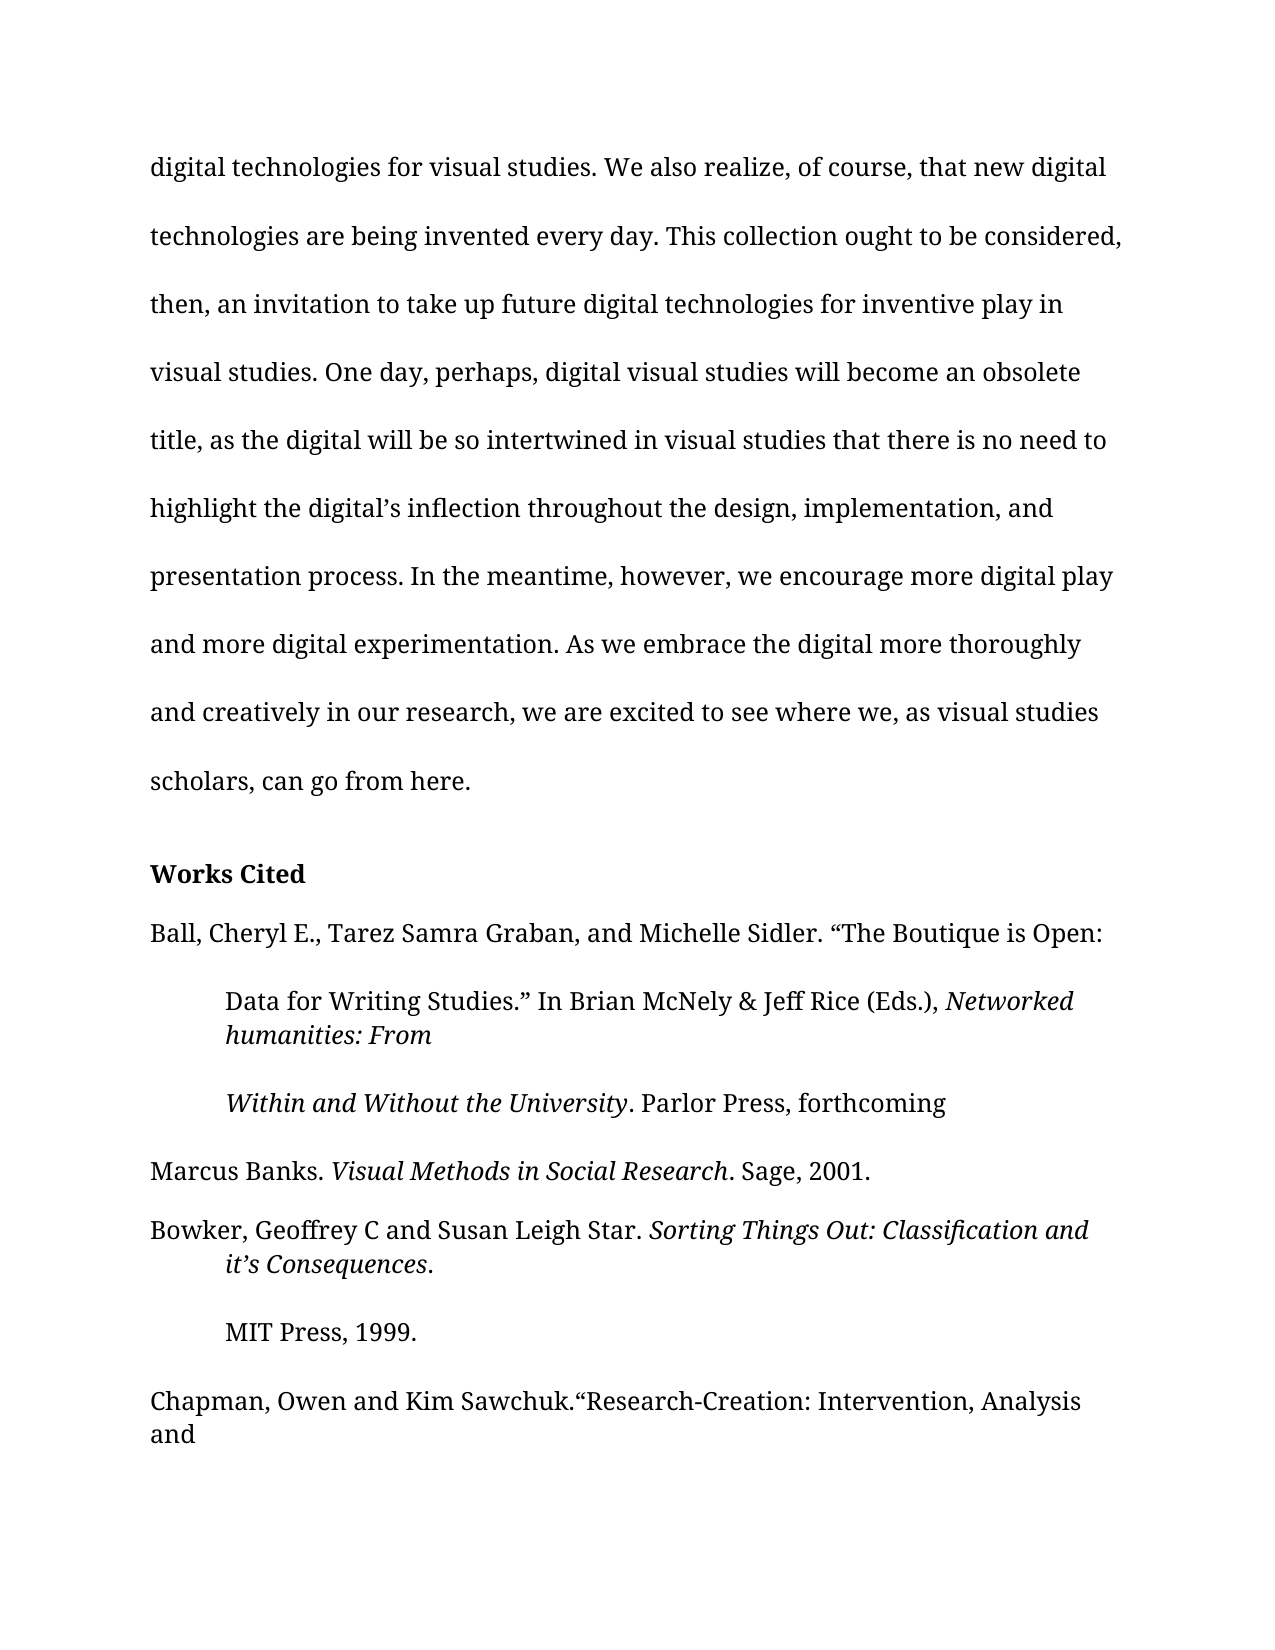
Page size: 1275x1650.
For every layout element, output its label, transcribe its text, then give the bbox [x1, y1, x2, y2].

text Within and Without the University. Parlor Press, forthcoming [225, 1086, 1125, 1120]
text Data for Writing Studies.” In Brian McNely & Jeff Rice (Eds.), Networked humanities: From [225, 983, 1125, 1052]
text Ball, Cheryl E., Tarez Samra Graban, and Michelle Sidler. “The Boutique is Open: [150, 915, 1125, 949]
text Bowker, Geoffrey C and Susan Leigh Star. Sorting Things Out: Classification and it’s Consequences. [150, 1213, 1125, 1281]
text Chapman, Owen and Kim Sawchuk.“Research-Creation: Intervention, Analysis and [150, 1383, 1125, 1451]
text MIT Press, 1999. [225, 1315, 1125, 1349]
text Works Cited [150, 856, 1125, 890]
text Marcus Banks. Visual Methods in Social Research. Sage, 2001. [150, 1154, 1125, 1188]
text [150, 150, 1125, 797]
